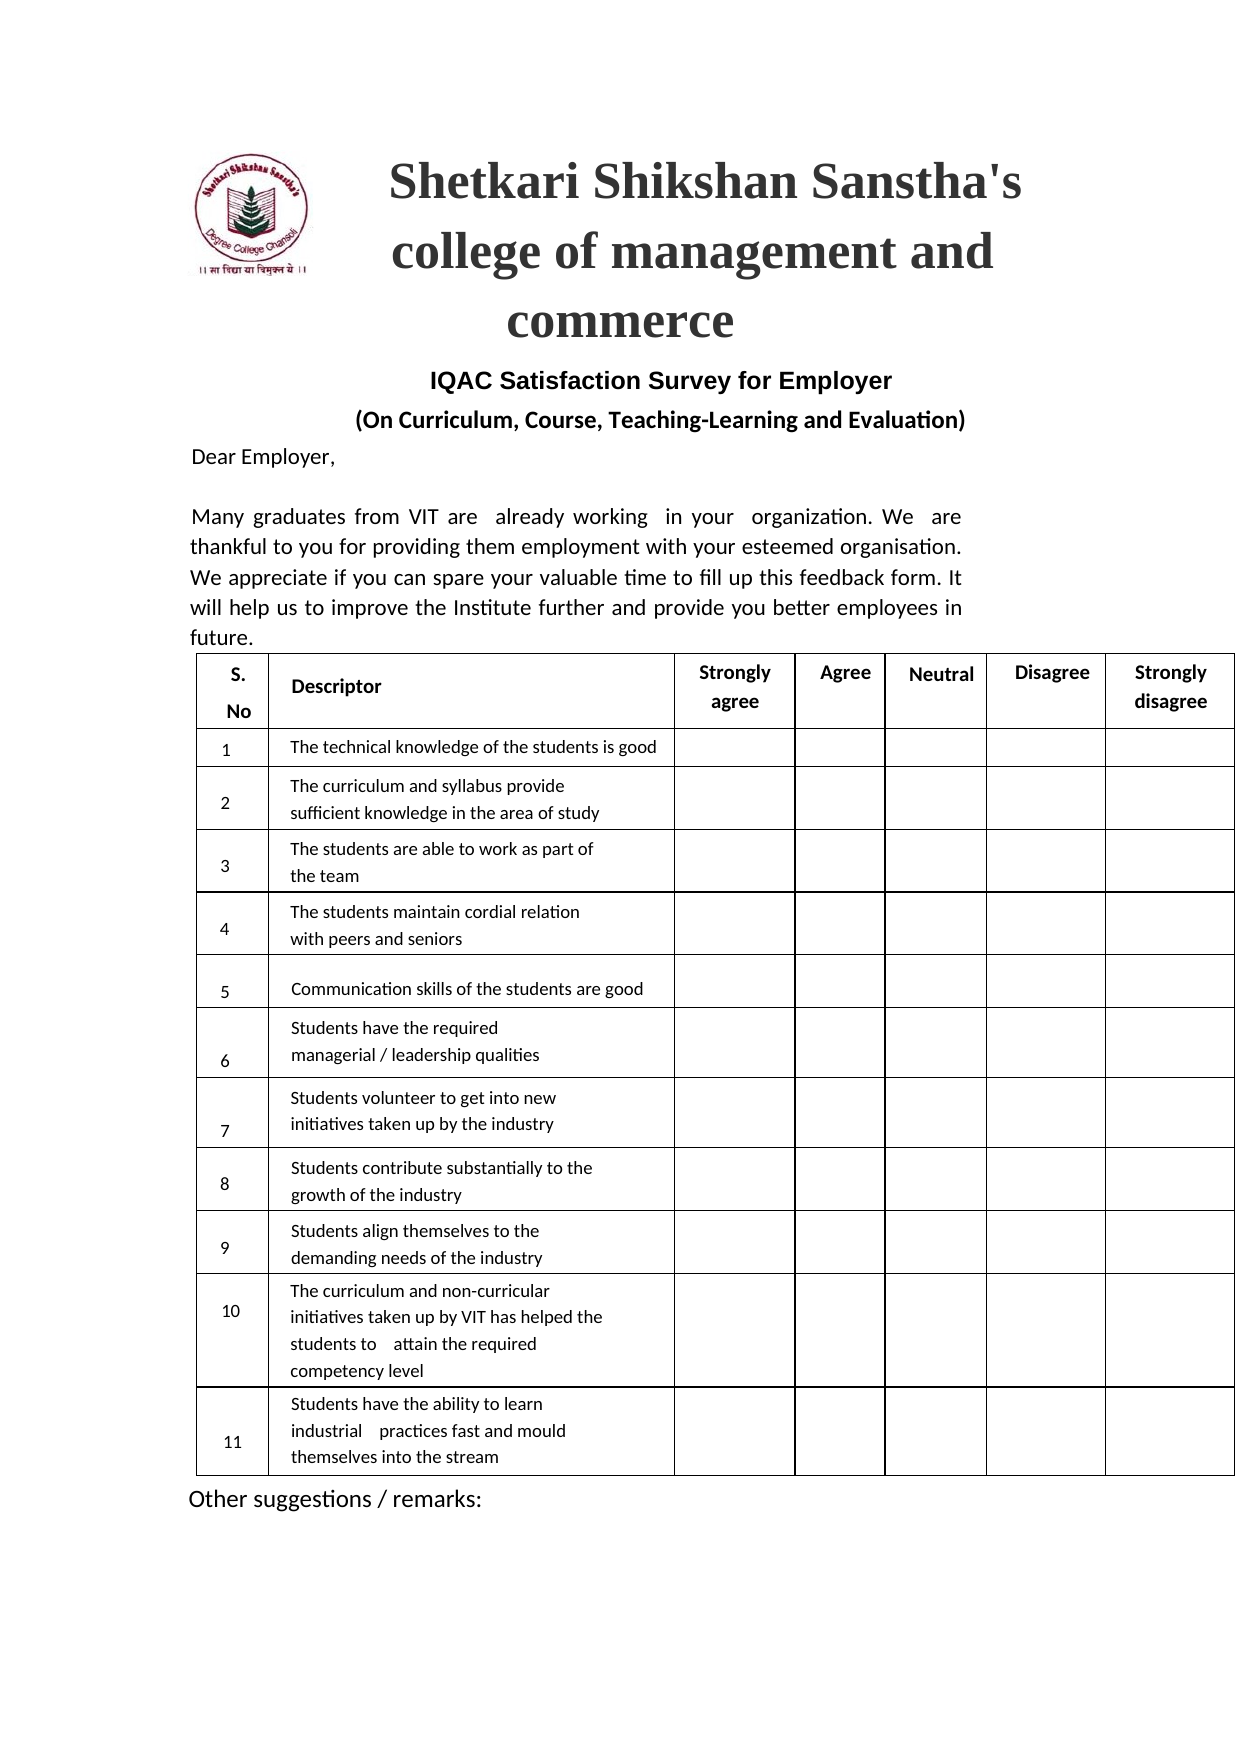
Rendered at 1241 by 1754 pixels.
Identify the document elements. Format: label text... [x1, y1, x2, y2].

table_cell 4 [197, 893, 268, 954]
table_cell [796, 1388, 884, 1475]
table_cell The curriculum and syllabus provide sufficient knowledge in the area of study [269, 767, 674, 828]
text (On Curriculum, Course, Teaching-Learning and Evaluation) [355, 404, 1053, 434]
table_cell [1106, 1008, 1234, 1077]
text Many graduates from VIT are already working in your organization. We are thankful to you for providing them employment with your esteemed organisation. We appreciate if you can spare your valuable time to fill up this feedback form. It will help us to improve the Institute further and provide you better employees in future. [190, 502, 964, 651]
table_cell Students have the ability to learn industrial practices fast and mould themselves into the stream [269, 1388, 674, 1475]
table_header Neutral [886, 654, 986, 728]
table_cell 11 [197, 1388, 268, 1475]
table_cell [987, 1211, 1105, 1273]
table_cell [886, 1078, 986, 1147]
table_cell The curriculum and non-curricular initiatives taken up by VIT has helped the students to attain the required competency level [269, 1274, 674, 1386]
table_cell [987, 1388, 1105, 1475]
text Dear Employer, [191, 442, 1053, 470]
table_header Strongly agree [675, 654, 794, 728]
table_cell [796, 1008, 884, 1077]
table_cell [796, 1211, 884, 1273]
table_cell [1106, 729, 1234, 766]
table_cell [675, 830, 794, 891]
table_cell [675, 1388, 794, 1475]
table_cell [1106, 1274, 1234, 1386]
table_cell [796, 767, 884, 828]
table_cell [987, 729, 1105, 766]
table_cell Students align themselves to the demanding needs of the industry [269, 1211, 674, 1273]
table_cell [987, 1008, 1105, 1077]
table_cell [675, 1211, 794, 1273]
table_cell 8 [197, 1148, 268, 1210]
table_cell [886, 830, 986, 891]
table_cell [675, 1274, 794, 1386]
table_cell [987, 1148, 1105, 1210]
table_cell [886, 729, 986, 766]
table_cell [886, 955, 986, 1007]
table_cell [796, 1078, 884, 1147]
table_cell [796, 830, 884, 891]
table_cell [1106, 830, 1234, 891]
table_cell [886, 1274, 986, 1386]
table_cell [987, 1274, 1105, 1386]
table_cell 2 [197, 767, 268, 828]
table_cell [886, 893, 986, 954]
table_cell 7 [197, 1078, 268, 1147]
table_cell [987, 1078, 1105, 1147]
table_cell [675, 1148, 794, 1210]
table_cell Communication skills of the students are good [269, 955, 674, 1007]
table_cell [886, 767, 986, 828]
table_cell 10 [197, 1274, 268, 1386]
table_header Agree [796, 654, 884, 728]
table_cell Students volunteer to get into new initiatives taken up by the industry [269, 1078, 674, 1147]
table_cell [1106, 767, 1234, 828]
table_cell [886, 1148, 986, 1210]
table_cell [1106, 955, 1234, 1007]
text IQAC Satisfaction Survey for Employer [430, 366, 1053, 394]
table_cell Students have the required managerial / leadership qualities [269, 1008, 674, 1077]
table_cell 5 [197, 955, 268, 1007]
table_header Descriptor [269, 654, 674, 728]
table_header S. No [197, 654, 268, 728]
table_cell [1106, 1078, 1234, 1147]
table_cell [1106, 1148, 1234, 1210]
table_cell [987, 893, 1105, 954]
table_cell [675, 893, 794, 954]
text Shetkari Shikshan Sanstha's college of management and commerce [187, 150, 1053, 349]
table_cell [796, 1148, 884, 1210]
table_cell [675, 955, 794, 1007]
text Other suggestions / remarks: [188, 1483, 1053, 1514]
table_cell The technical knowledge of the students is good [269, 729, 674, 766]
table_cell The students are able to work as part of the team [269, 830, 674, 891]
table_cell [796, 893, 884, 954]
table_header Strongly disagree [1106, 654, 1234, 728]
table_cell [1106, 1388, 1234, 1475]
table_cell 1 [197, 729, 268, 766]
table_cell [886, 1388, 986, 1475]
table_cell [987, 955, 1105, 1007]
table_cell [886, 1211, 986, 1273]
table_cell [675, 1008, 794, 1077]
table_cell [1106, 1211, 1234, 1273]
table_cell [675, 767, 794, 828]
table_cell 9 [197, 1211, 268, 1273]
table_cell [1106, 893, 1234, 954]
table_cell [796, 1274, 884, 1386]
table_cell The students maintain cordial relation with peers and seniors [269, 893, 674, 954]
table_cell [987, 767, 1105, 828]
table_cell 3 [197, 830, 268, 891]
table_cell [796, 729, 884, 766]
table_cell 6 [197, 1008, 268, 1077]
table_cell [796, 955, 884, 1007]
table_cell [886, 1008, 986, 1077]
table_cell [675, 1078, 794, 1147]
table_cell [675, 729, 794, 766]
table_header Disagree [987, 654, 1105, 728]
table_cell Students contribute substantially to the growth of the industry [269, 1148, 674, 1210]
table_cell [987, 830, 1105, 891]
